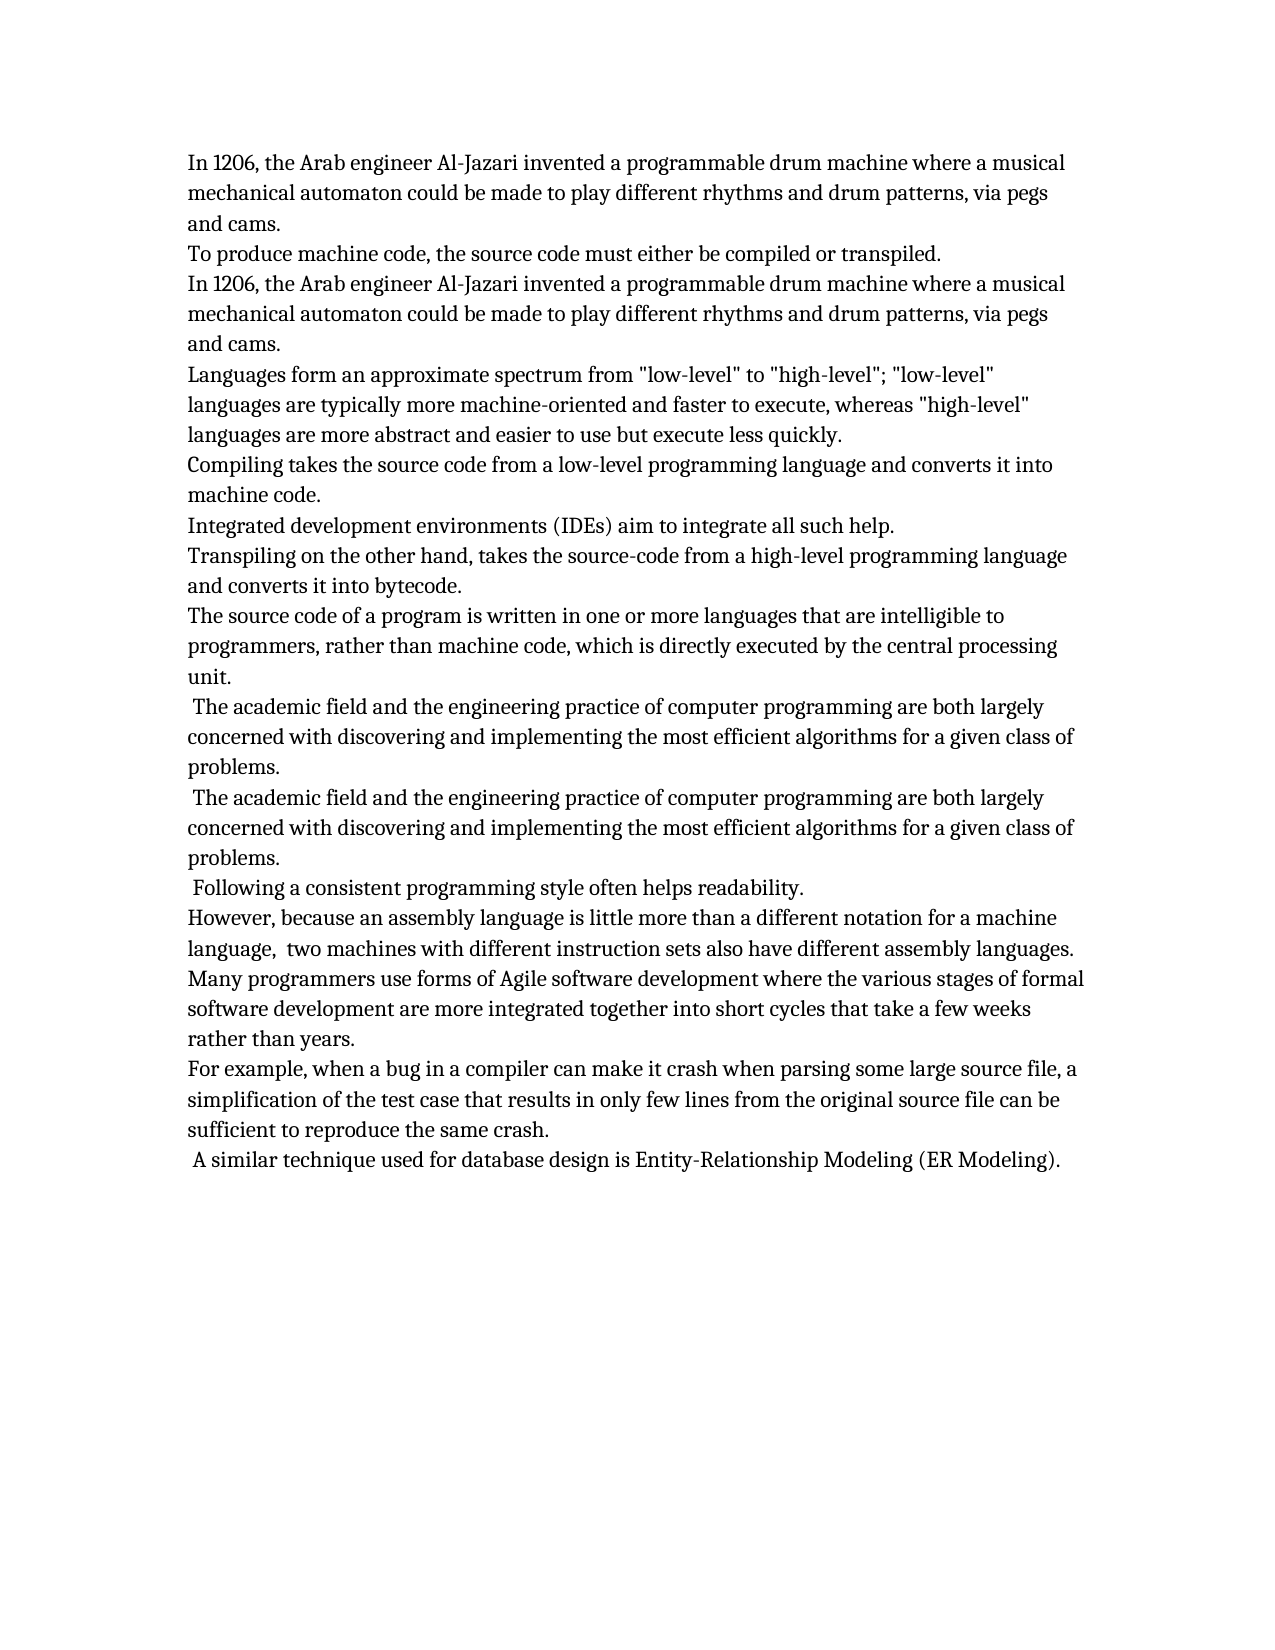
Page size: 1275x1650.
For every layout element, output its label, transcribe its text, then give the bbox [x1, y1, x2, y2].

text In 1206, the Arab engineer Al-Jazari invented a programmable drum machine where a musical mechanical automaton could be made to play different rhythms and drum patterns, via pegs and cams. To produce machine code, the source code must either be compiled or transpiled. In 1206, the Arab engineer Al-Jazari invented a programmable drum machine where a musical mechanical automaton could be made to play different rhythms and drum patterns, via pegs and cams. Languages form an approximate spectrum from "low-level" to "high-level"; "low-level" languages are typically more machine-oriented and faster to execute, whereas "high-level" languages are more abstract and easier to use but execute less quickly. Compiling takes the source code from a low-level programming language and converts it into machine code. Integrated development environments (IDEs) aim to integrate all such help. Transpiling on the other hand, takes the source-code from a high-level programming language and converts it into bytecode. The source code of a program is written in one or more languages that are intelligible to programmers, rather than machine code, which is directly executed by the central processing unit. The academic field and the engineering practice of computer programming are both largely concerned with discovering and implementing the most efficient algorithms for a given class of problems. The academic field and the engineering practice of computer programming are both largely concerned with discovering and implementing the most efficient algorithms for a given class of problems. Following a consistent programming style often helps readability. However, because an assembly language is little more than a different notation for a machine language, two machines with different instruction sets also have different assembly languages. Many programmers use forms of Agile software development where the various stages of formal software development are more integrated together into short cycles that take a few weeks rather than years. For example, when a bug in a compiler can make it crash when parsing some large source file, a simplification of the test case that results in only few lines from the original source file can be sufficient to reproduce the same crash. A similar technique used for database design is Entity-Relationship Modeling (ER Modeling). [187, 150, 1087, 1173]
